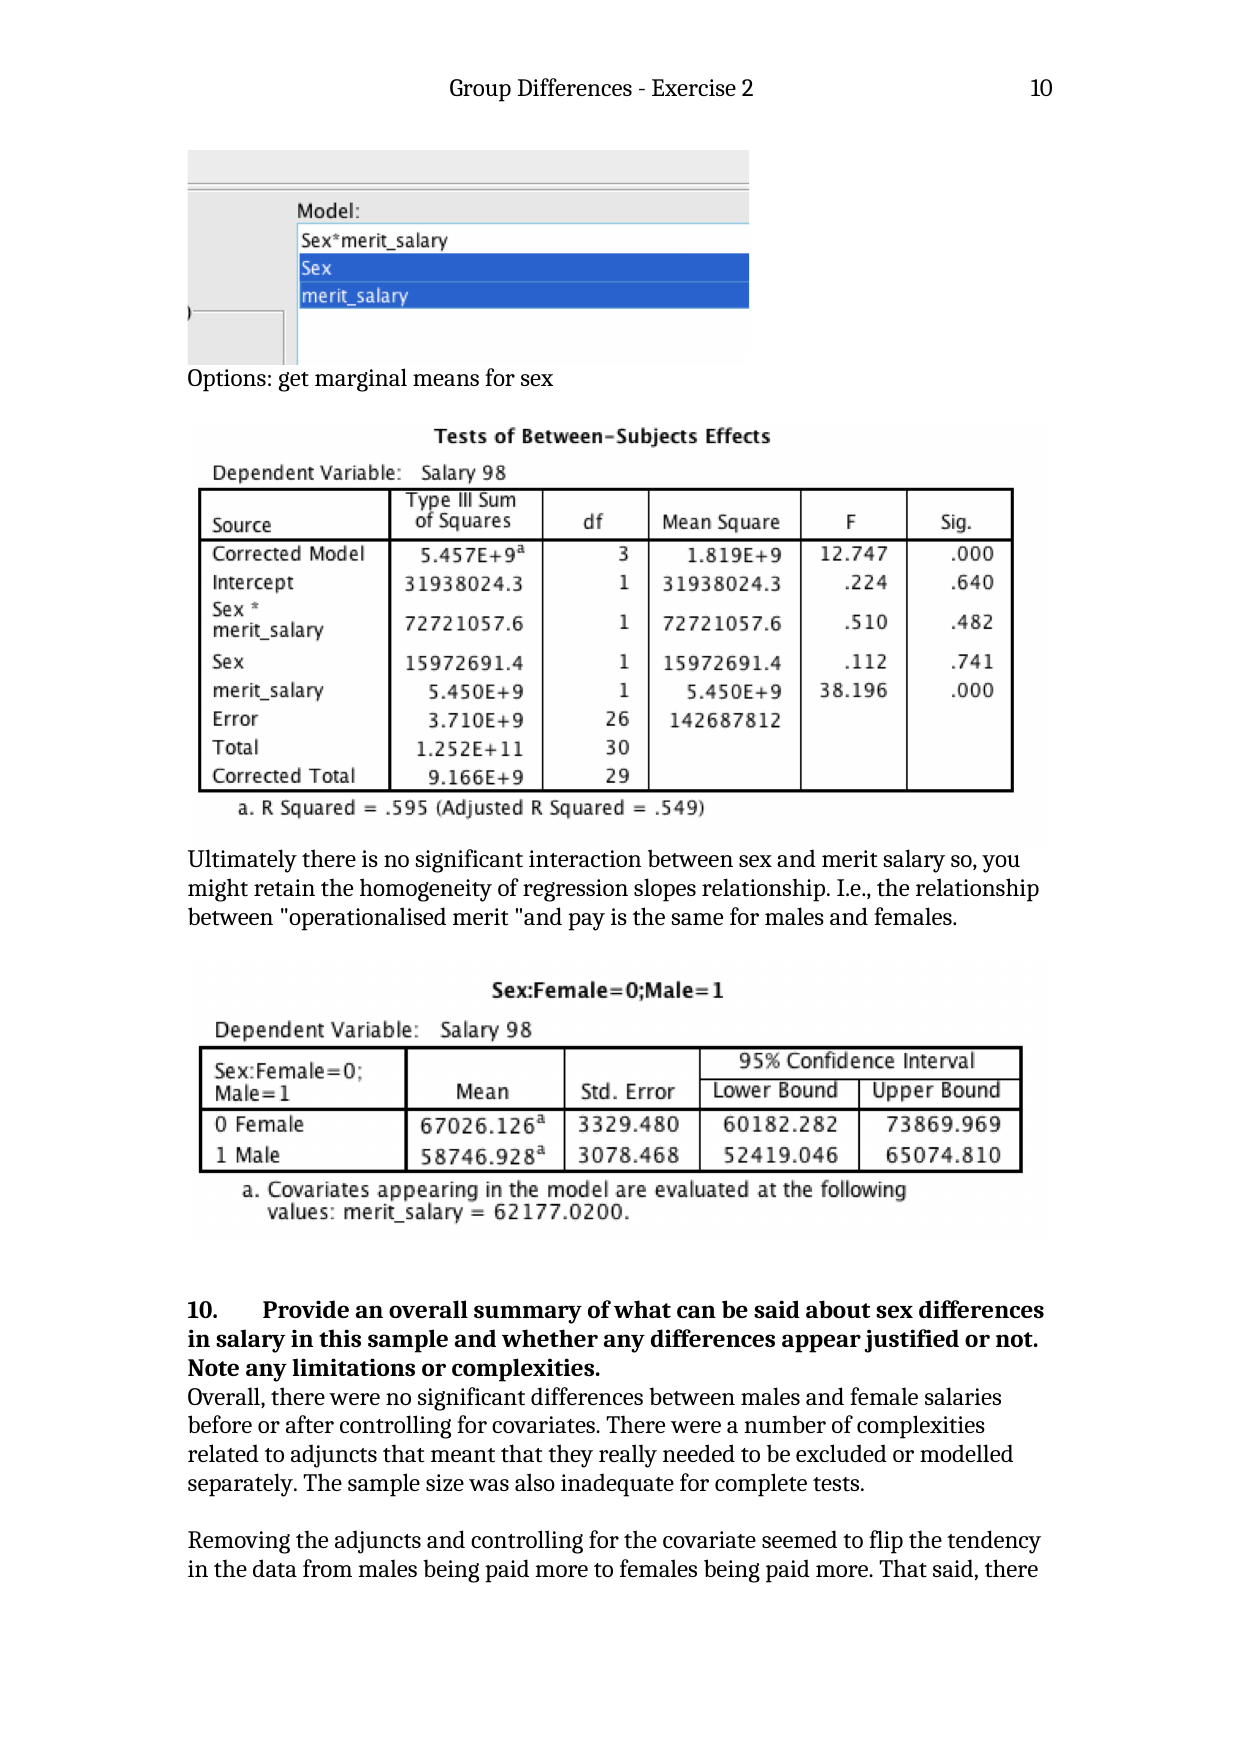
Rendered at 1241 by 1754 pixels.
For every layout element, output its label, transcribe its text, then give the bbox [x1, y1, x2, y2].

picture [187, 421, 1053, 846]
text Options: get marginal means for sex [187, 364, 1053, 393]
text Ultimately there is no significant interaction between sex and merit salary so, you might retain the homogeneity of regression slopes relationship. I.e., the relationship between "operationalised merit "and pay is the same for males and females. [187, 846, 1053, 932]
text Overall, there were no significant differences between males and female salaries before or after controlling for covariates. There were a number of complexities related to adjuncts that meant that they really needed to be excluded or modelled separately. The sample size was also inadequate for complete tests. [187, 1383, 1053, 1498]
subtitle 10. Provide an overall summary of what can be said about sex differences in salary in this sample and whether any differences appear justified or not. Note any limitations or complexities. [187, 1296, 1053, 1383]
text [187, 1526, 1053, 1584]
picture [187, 150, 750, 365]
picture [187, 960, 1053, 1243]
